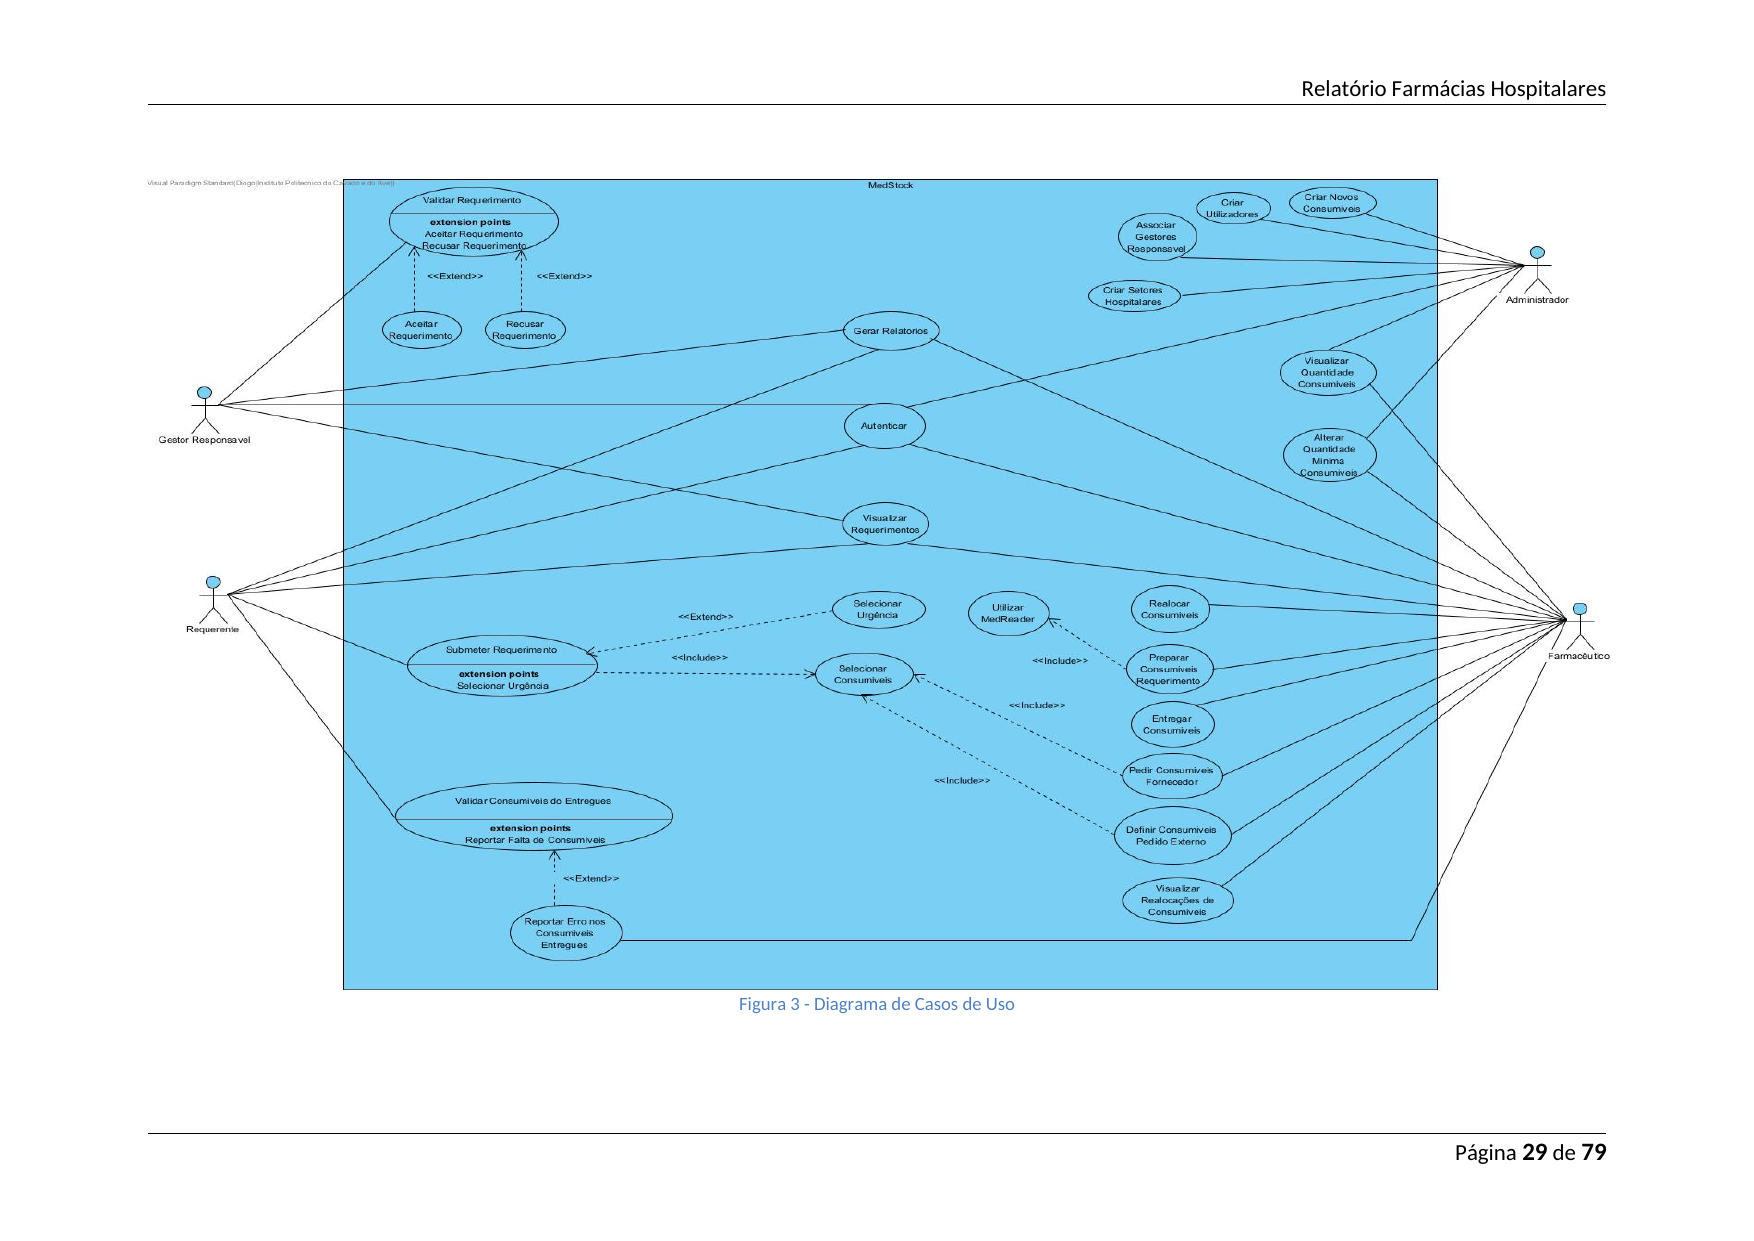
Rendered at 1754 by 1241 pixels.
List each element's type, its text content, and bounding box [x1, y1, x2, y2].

text Figura 3 - Diagrama de Casos de Uso [148, 993, 1606, 1015]
picture [147, 177, 1623, 993]
